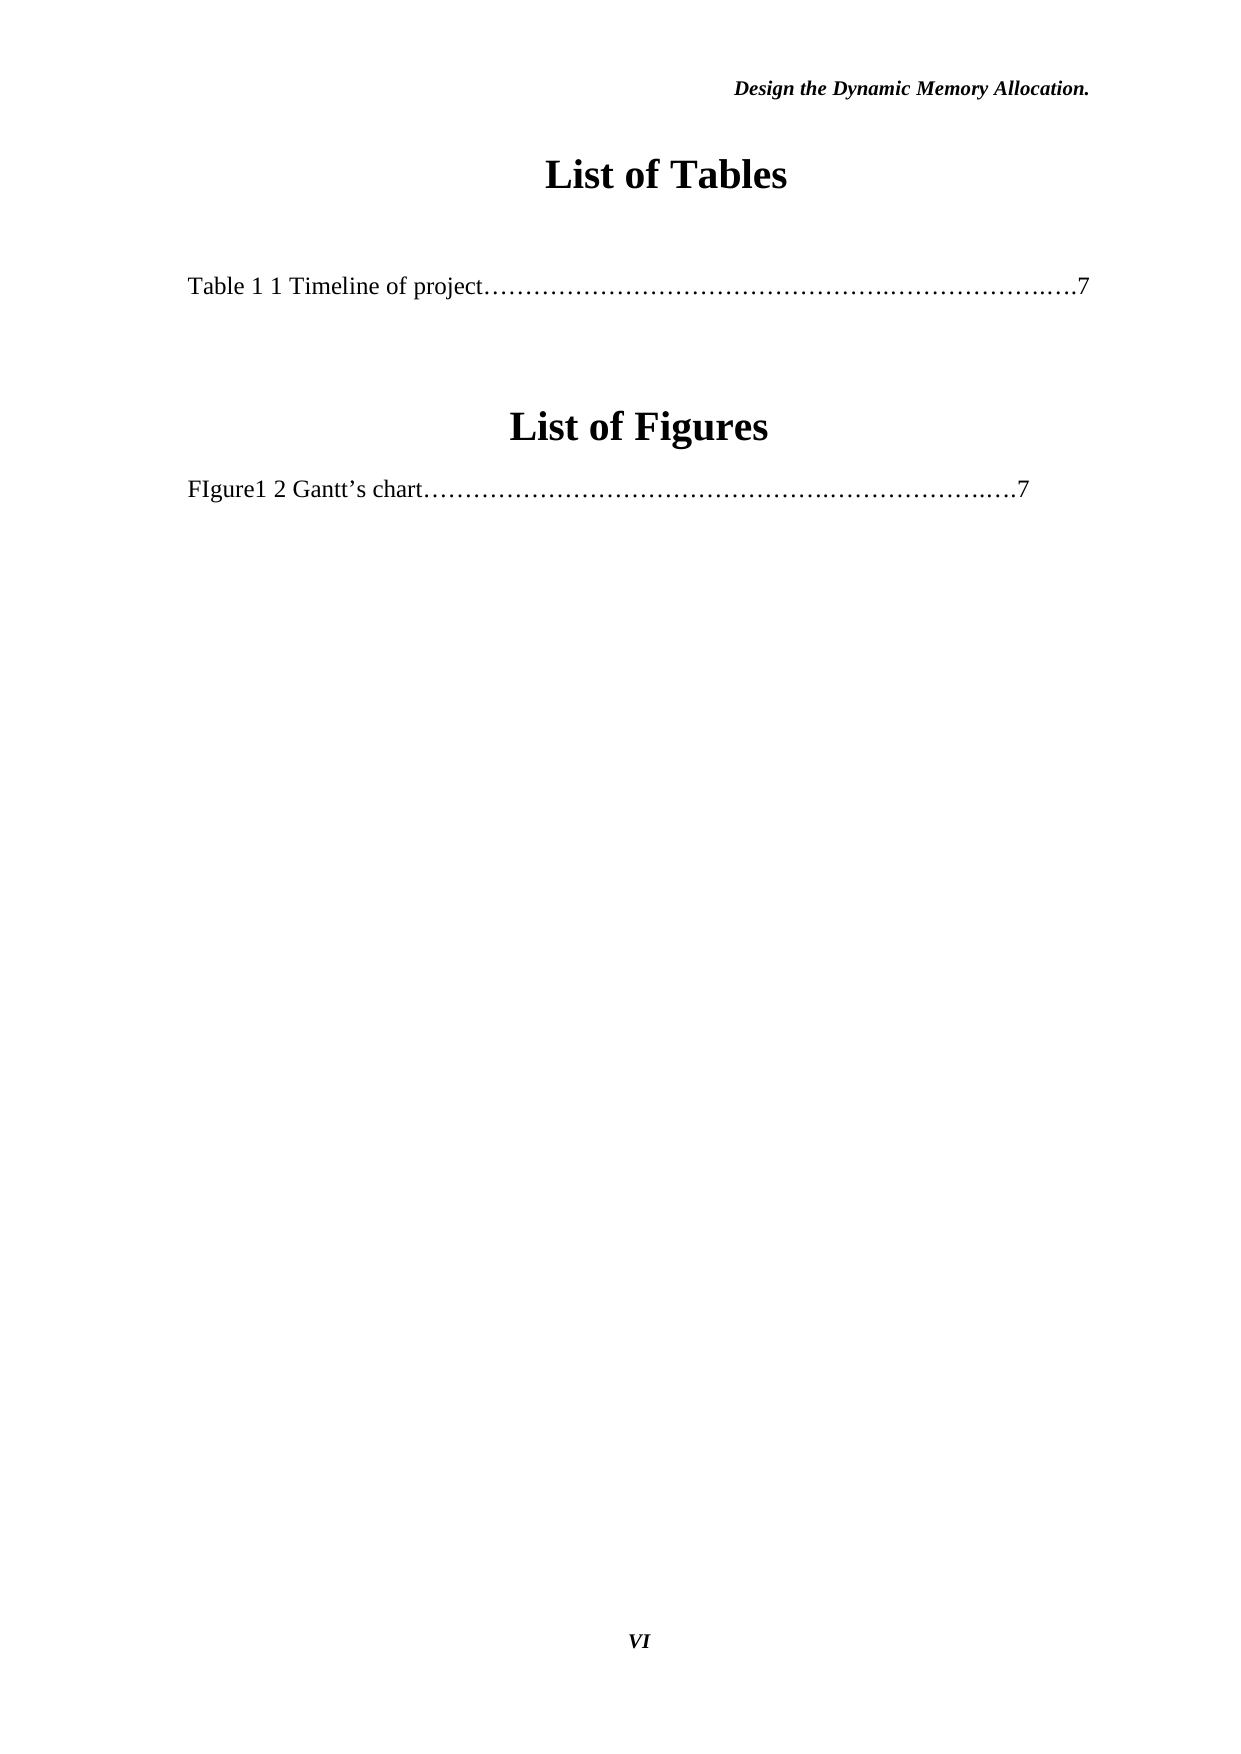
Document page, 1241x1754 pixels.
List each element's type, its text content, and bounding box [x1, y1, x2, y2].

text List of Figures [187, 402, 1090, 450]
text FIgure1 2 Gantt’s chart………………………………………….……………….….7 [187, 474, 1090, 503]
text Table 1 1 Timeline of project………………………………………….……………….….7 [187, 271, 1090, 300]
text List of Tables [187, 150, 1090, 198]
